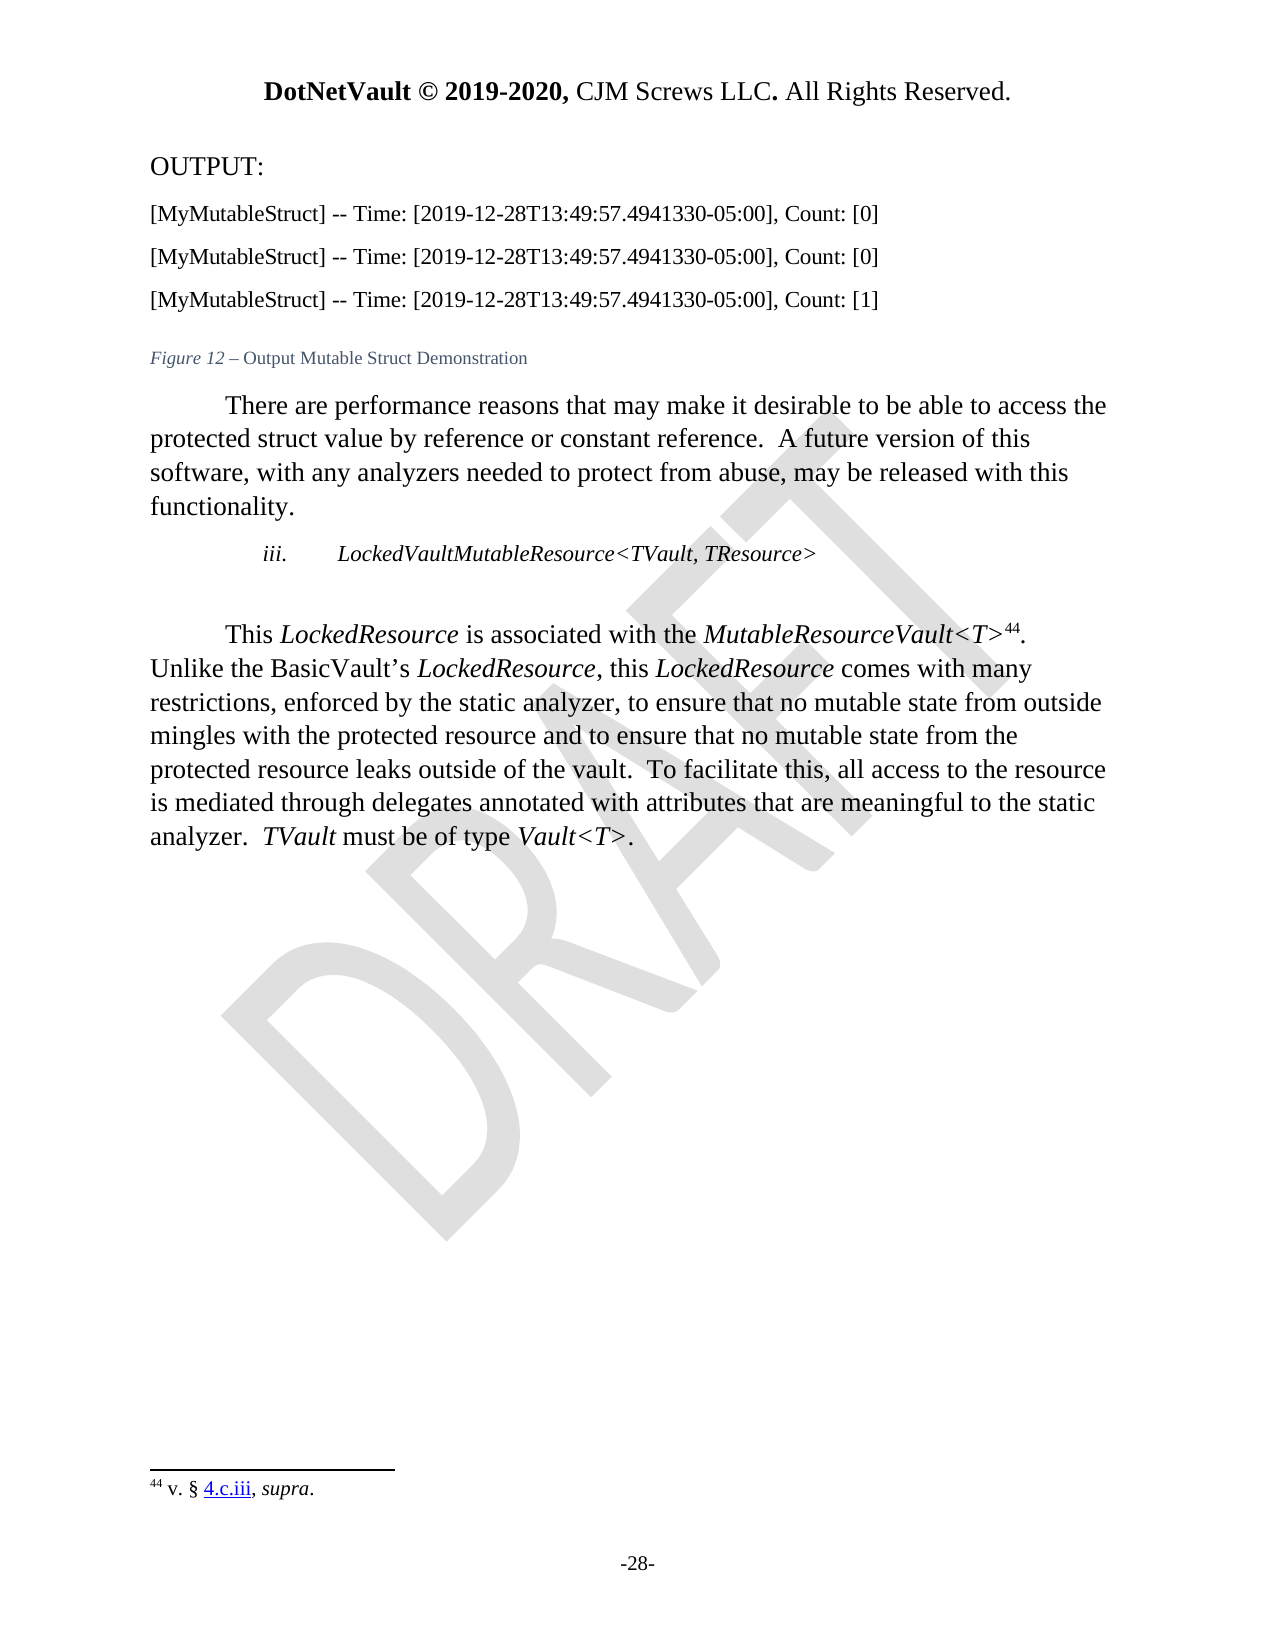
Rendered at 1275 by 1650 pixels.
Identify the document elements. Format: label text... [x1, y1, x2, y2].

text Figure 12 – Output Mutable Struct Demonstration [150, 347, 1125, 368]
text OUTPUT: [150, 150, 1125, 181]
text This LockedResource is associated with the MutableResourceVault<T>. Unlike the BasicVault’s LockedResource, this LockedResource comes with many restrictions, enforced by the static analyzer, to ensure that no mutable state from outside mingles with the protected resource and to ensure that no mutable state from the protected resource leaks outside of the vault. To facilitate this, all access to the resource is mediated through delegates annotated with attributes that are meaningful to the static analyzer. TVault must be of type Vault<T>. [150, 618, 1125, 851]
subtitle LockedVaultMutableResource<TVault, TResource> [262, 540, 1125, 566]
text There are performance reasons that may make it desirable to be able to access the protected struct value by reference or constant reference. A future version of this software, with any analyzers needed to protect from abuse, may be released with this functionality. [150, 389, 1125, 521]
